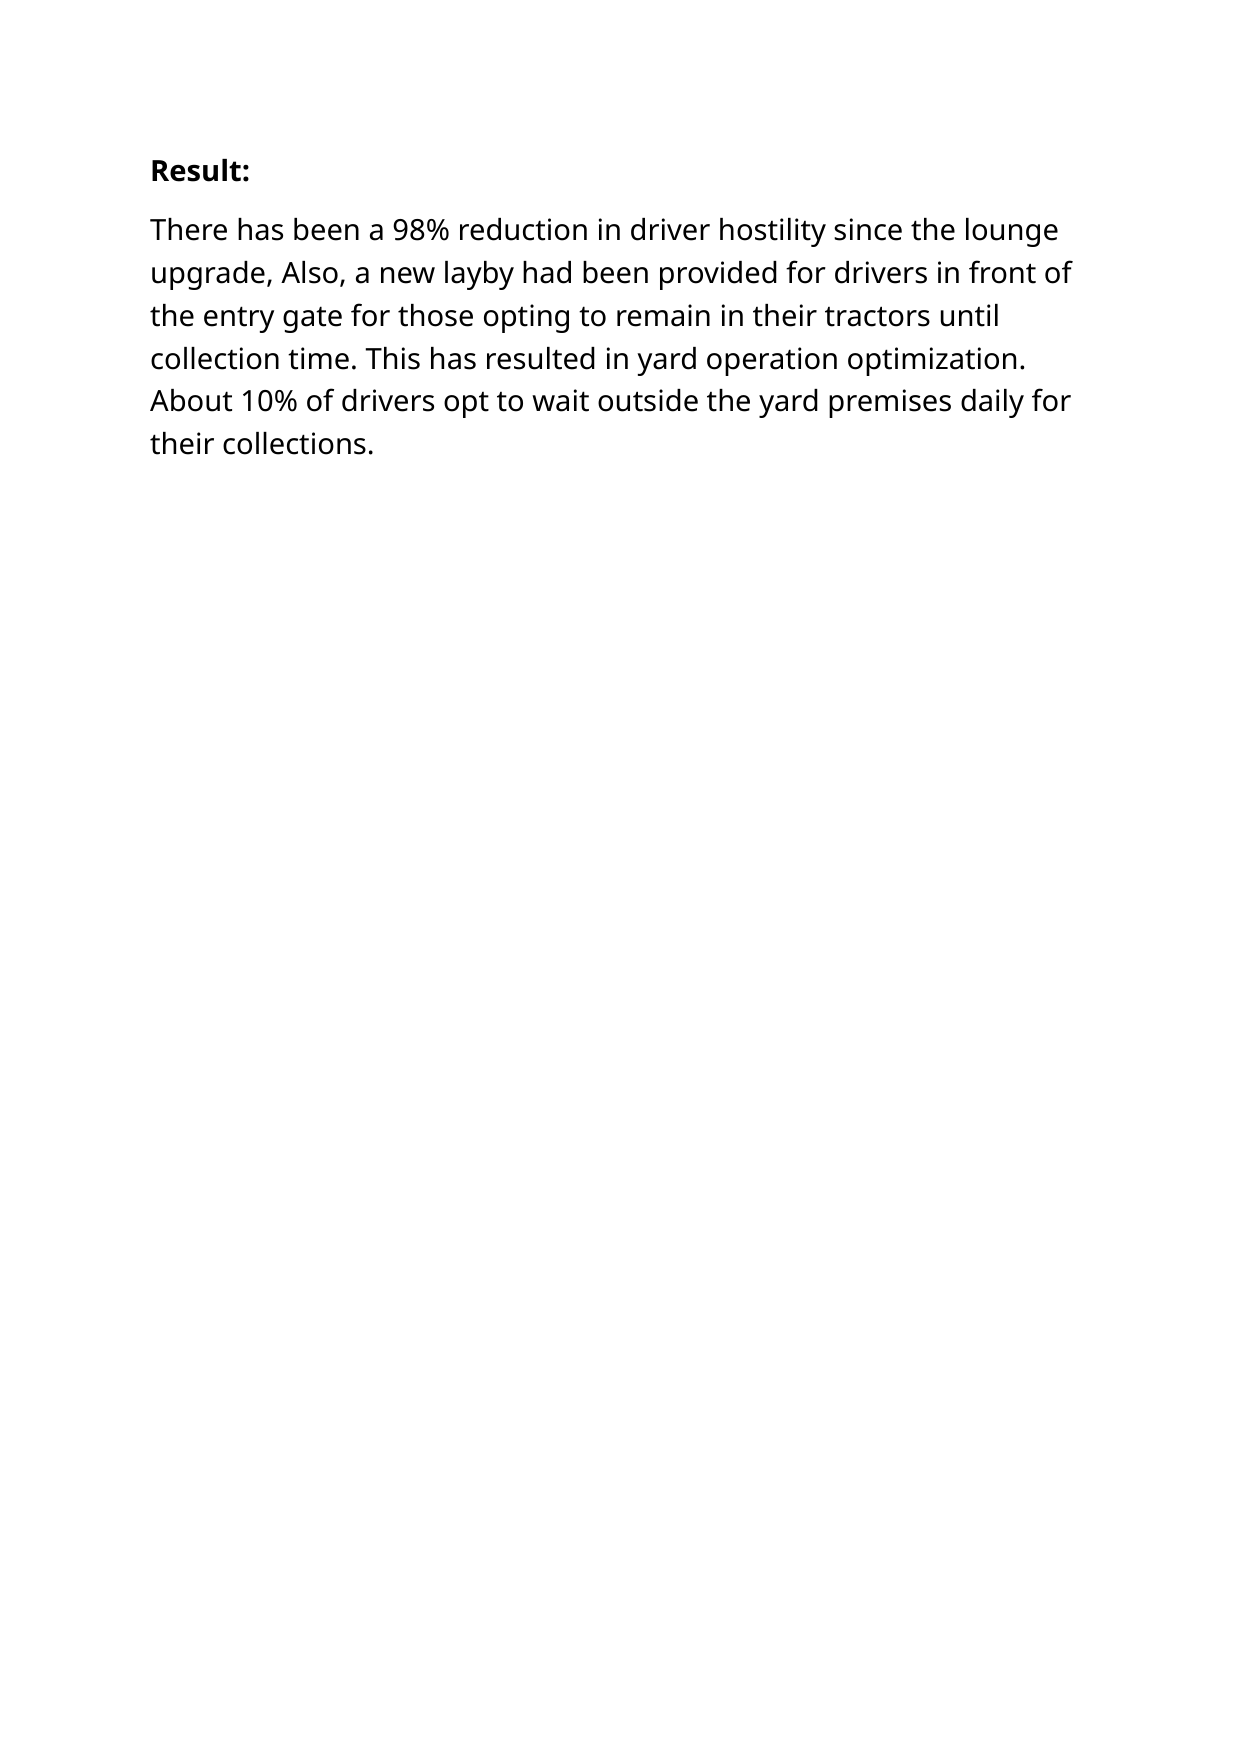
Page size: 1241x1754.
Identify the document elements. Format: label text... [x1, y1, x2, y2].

text Result: [150, 150, 1090, 190]
text There has been a 98% reduction in driver hostility since the lounge upgrade, Also, a new layby had been provided for drivers in front of the entry gate for those opting to remain in their tractors until collection time. This has resulted in yard operation optimization. About 10% of drivers opt to wait outside the yard premises daily for their collections. [150, 209, 1090, 463]
